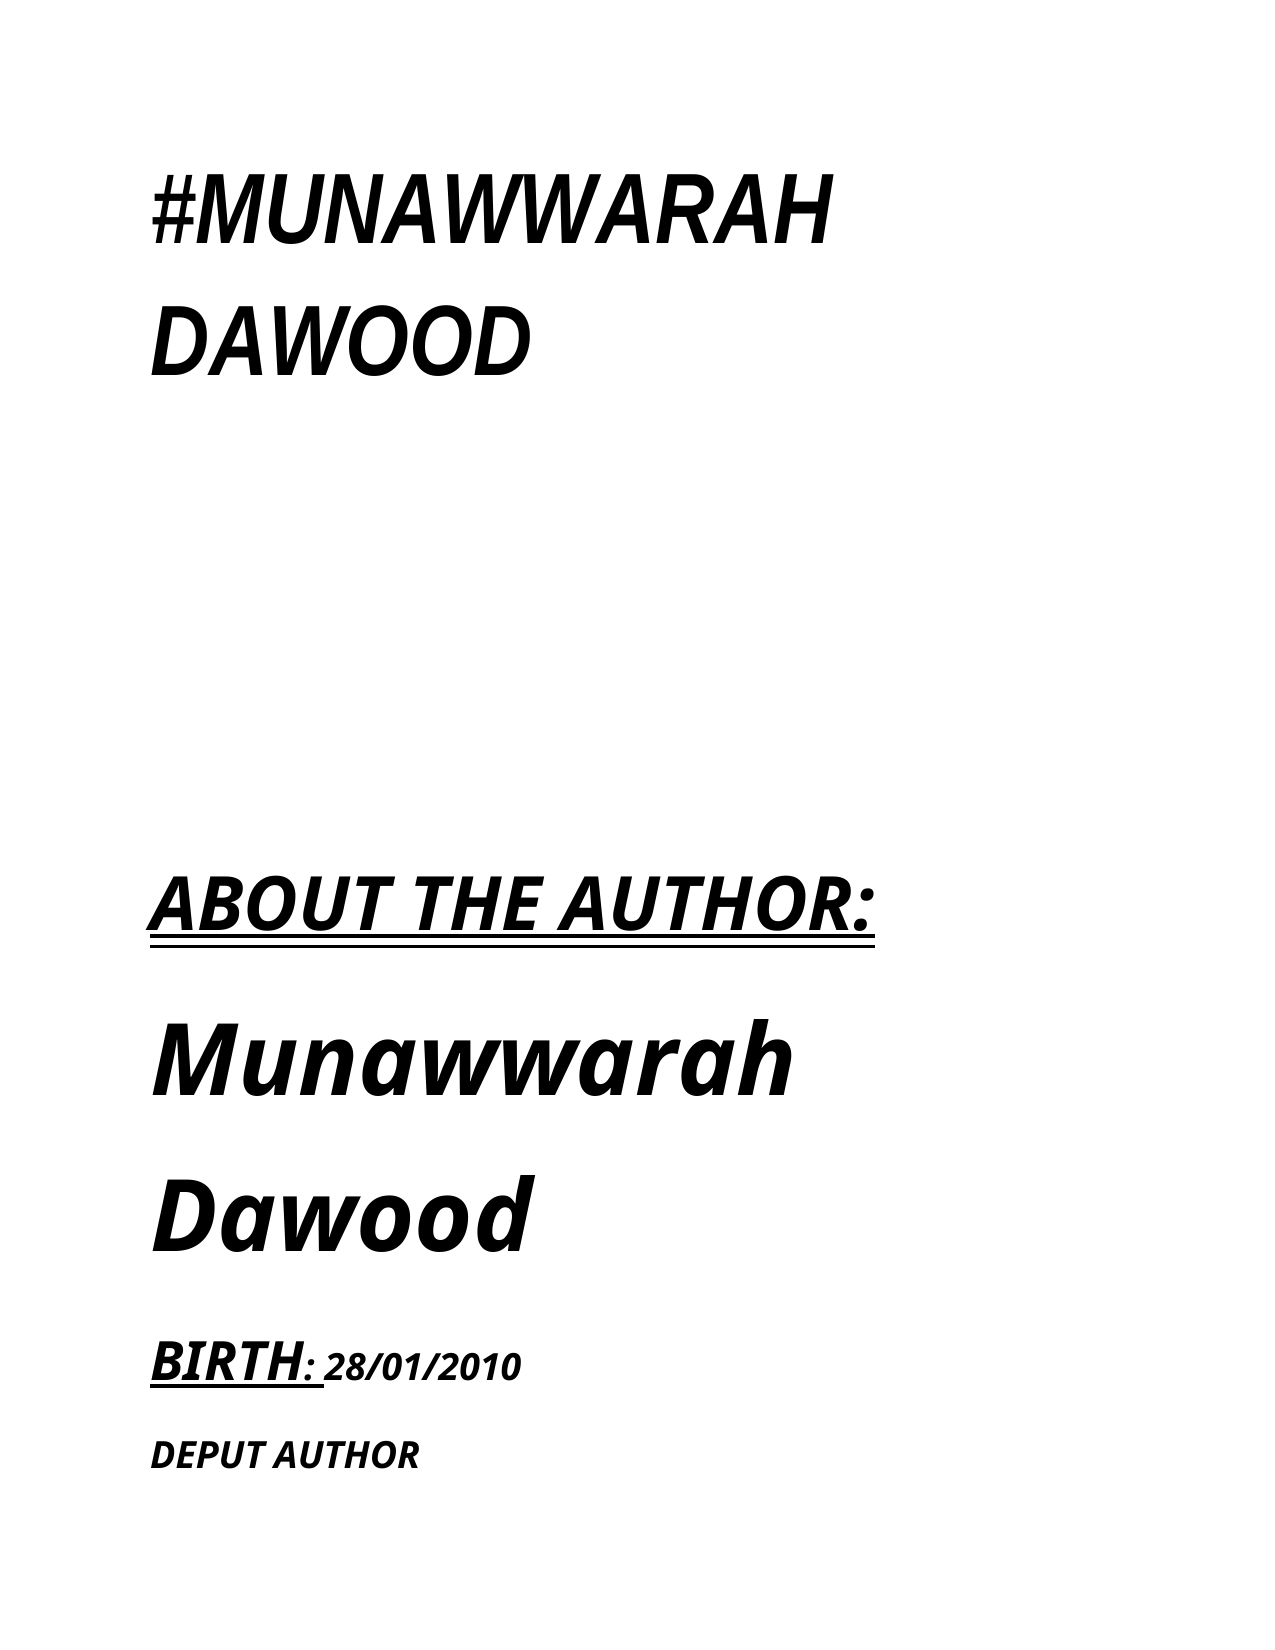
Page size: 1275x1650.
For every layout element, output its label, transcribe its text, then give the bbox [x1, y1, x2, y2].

text BIRTH: 28/01/2010 [150, 1322, 1125, 1396]
text #MUNAWWARAH DAWOOD [150, 150, 1125, 397]
text ABOUT THE AUTHOR: [150, 850, 1125, 952]
text Munawwarah Dawood [150, 988, 1125, 1281]
text DEPUT AUTHOR [150, 1428, 1125, 1479]
